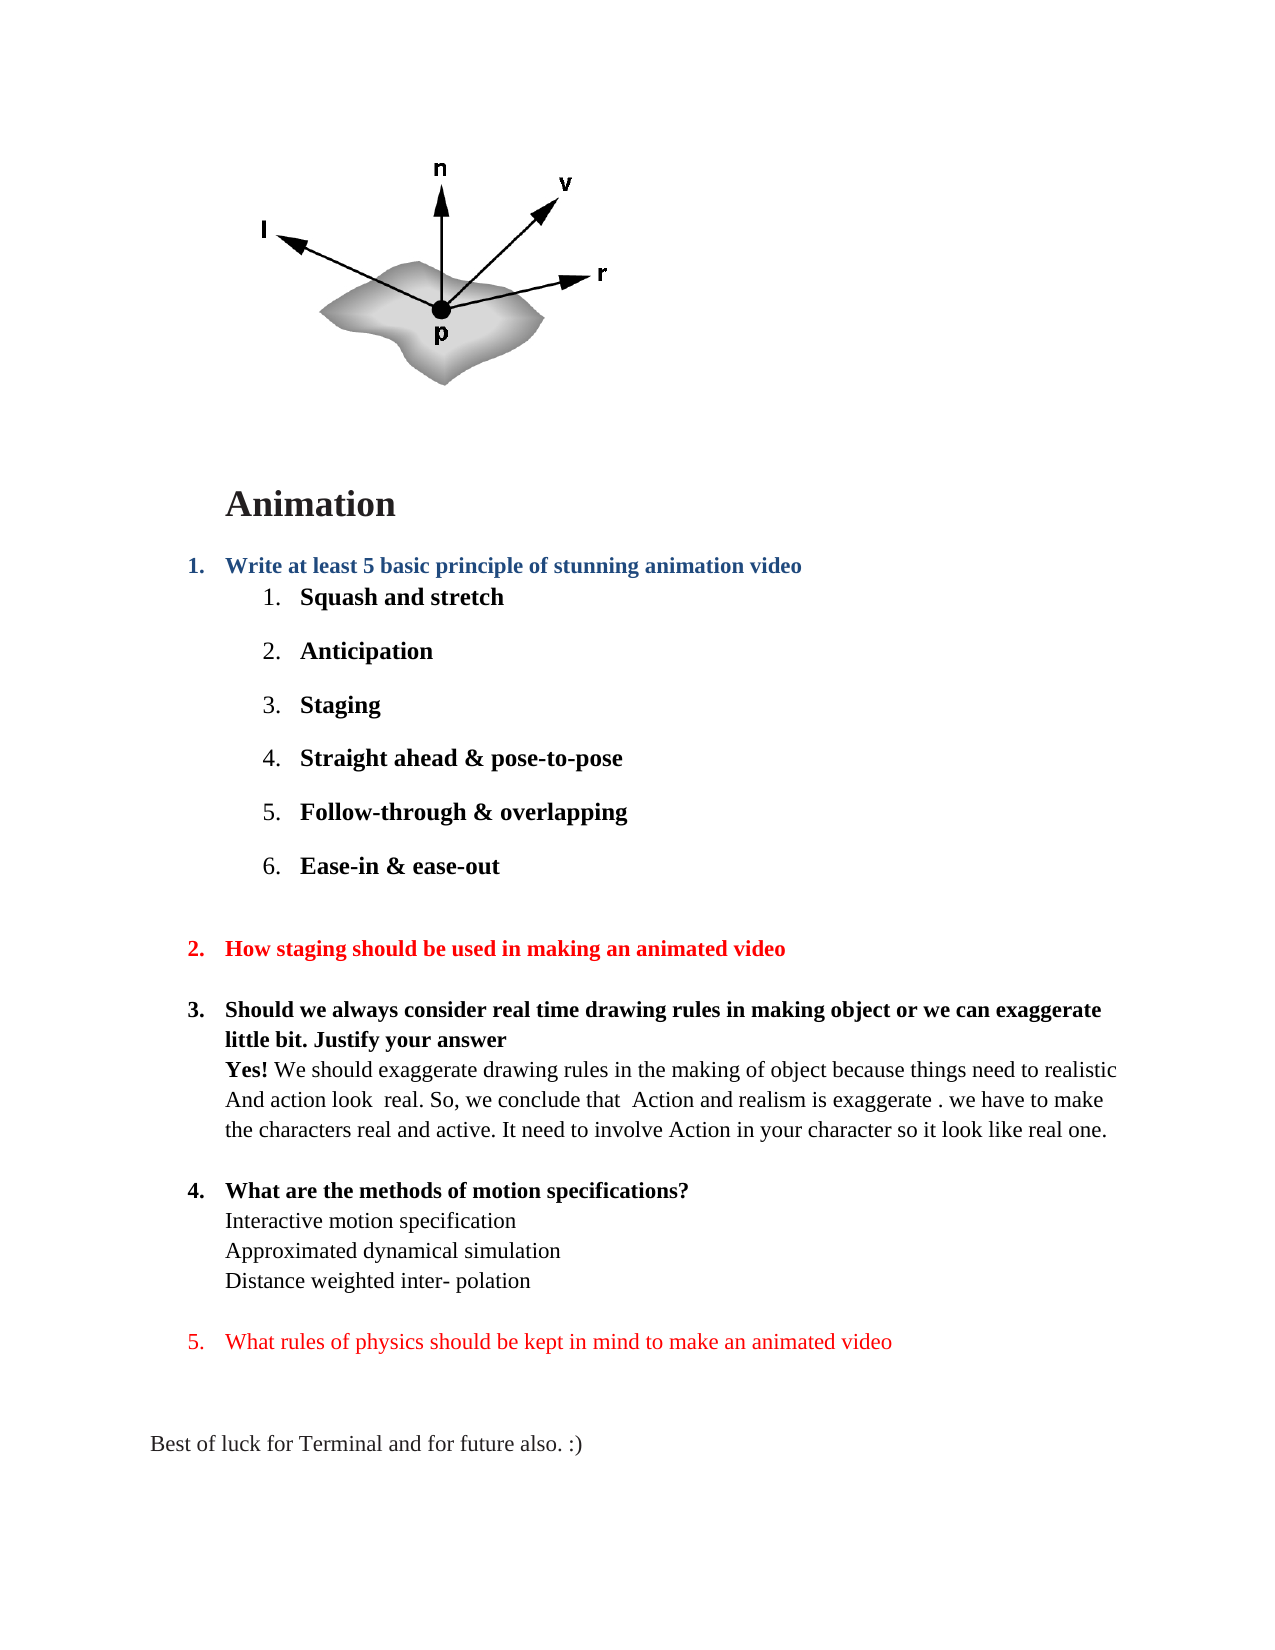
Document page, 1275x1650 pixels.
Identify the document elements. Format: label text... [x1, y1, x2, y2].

list Follow-through & overlapping [262, 797, 1125, 826]
text Best of luck for Terminal and for future also. :) [150, 1430, 1125, 1456]
list What are the methods of motion specifications? [187, 1177, 1125, 1203]
list What rules of physics should be kept in mind to make an animated video [187, 1328, 1125, 1354]
list Should we always consider real time drawing rules in making object or we can exaggerate little bit. Justify your answer [187, 996, 1125, 1052]
list Squash and stretch [262, 582, 1125, 611]
list Straight ahead & pose-to-pose [262, 743, 1125, 772]
list How staging should be used in making an animated video [187, 935, 1125, 962]
list Interactive motion specification [225, 1207, 1125, 1233]
list Ease-in & ease-out [262, 851, 1125, 880]
list Anticipation [262, 636, 1125, 664]
text Animation [225, 481, 1125, 524]
list Write at least 5 basic principle of stunning animation video [187, 552, 1125, 578]
list Approximated dynamical simulation [225, 1237, 1125, 1264]
list Staging [262, 690, 1125, 718]
list Distance weighted inter- polation [225, 1268, 1125, 1294]
list Yes! We should exaggerate drawing rules in the making of object because things need to realistic And action look real. So, we conclude that Action and realism is exaggerate . we have to make the characters real and active. It need to involve Action in your character so it look like real one. [225, 1056, 1125, 1143]
